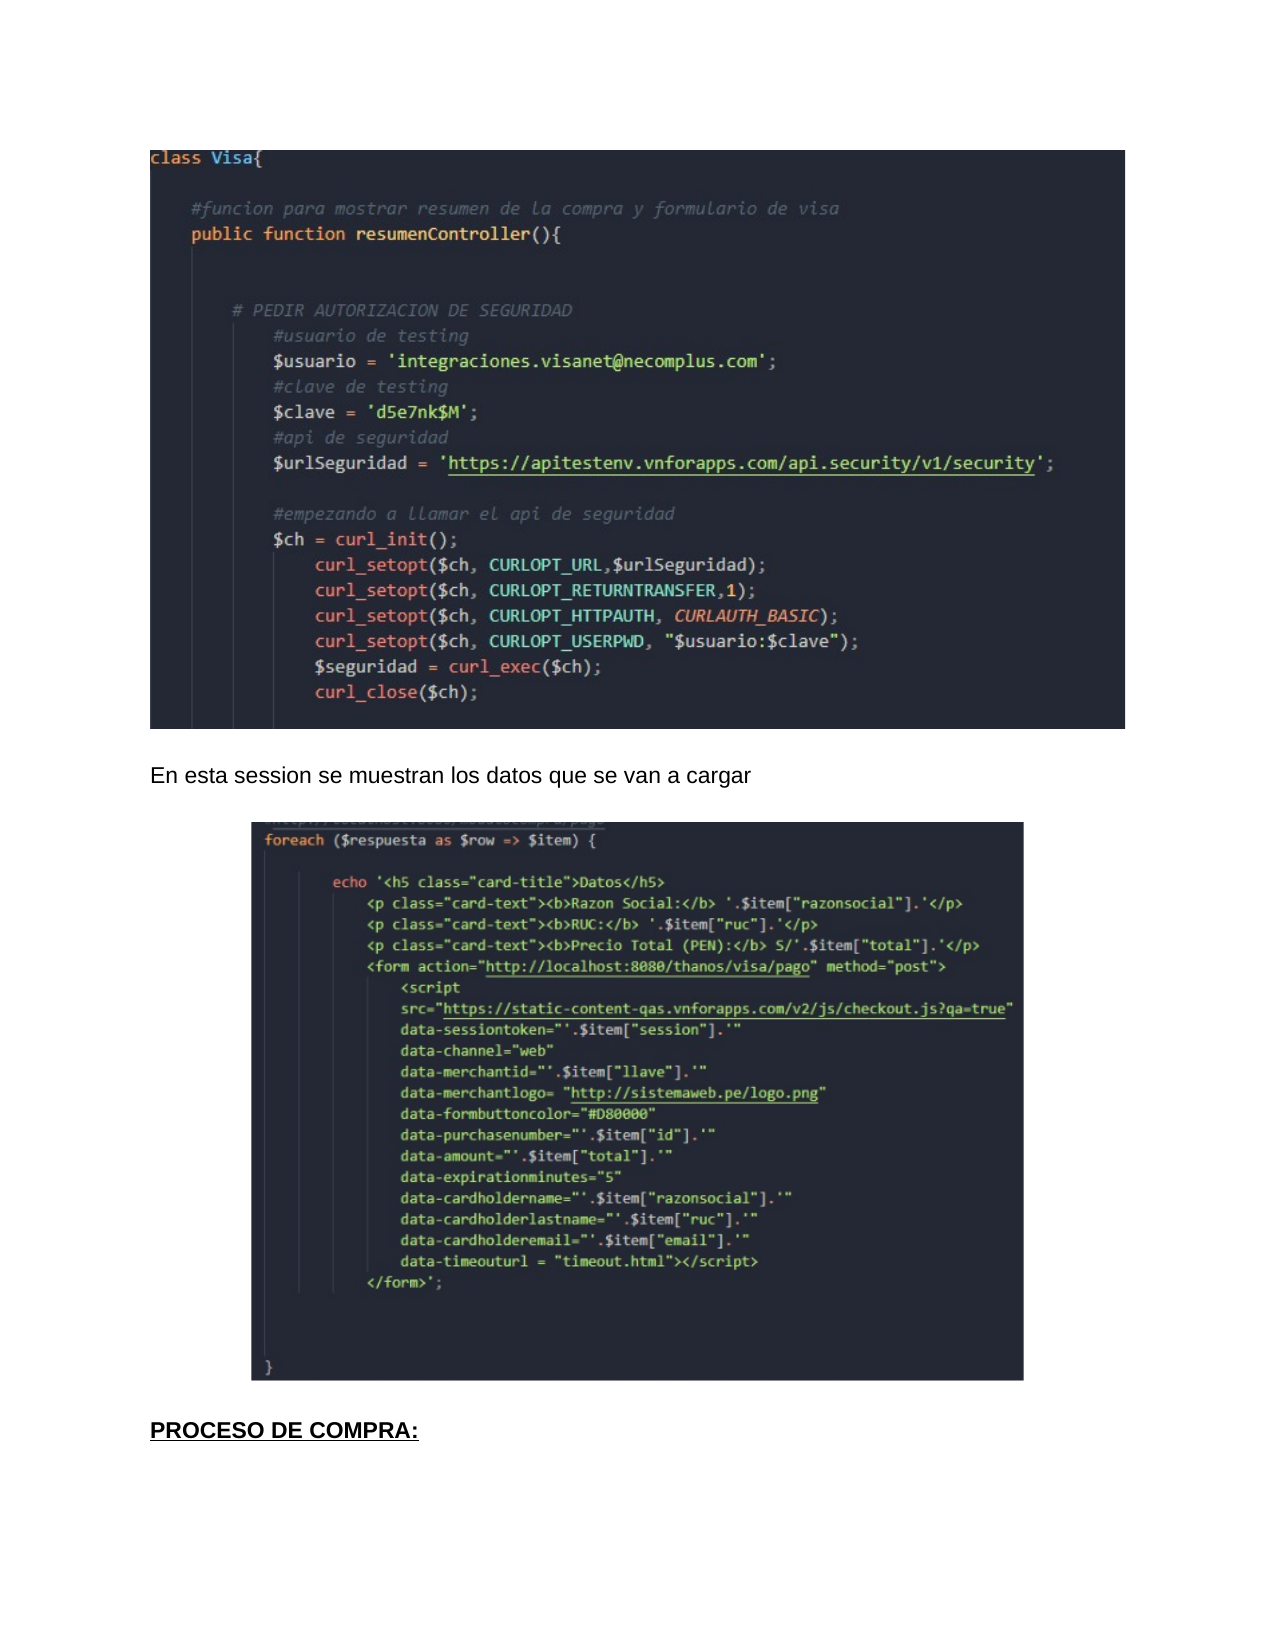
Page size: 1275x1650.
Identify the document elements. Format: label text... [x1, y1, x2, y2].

text PROCESO DE COMPRA: [150, 1417, 1125, 1443]
picture [251, 822, 1024, 1383]
picture [150, 150, 1125, 729]
text En esta session se muestran los datos que se van a cargar [150, 762, 1125, 789]
